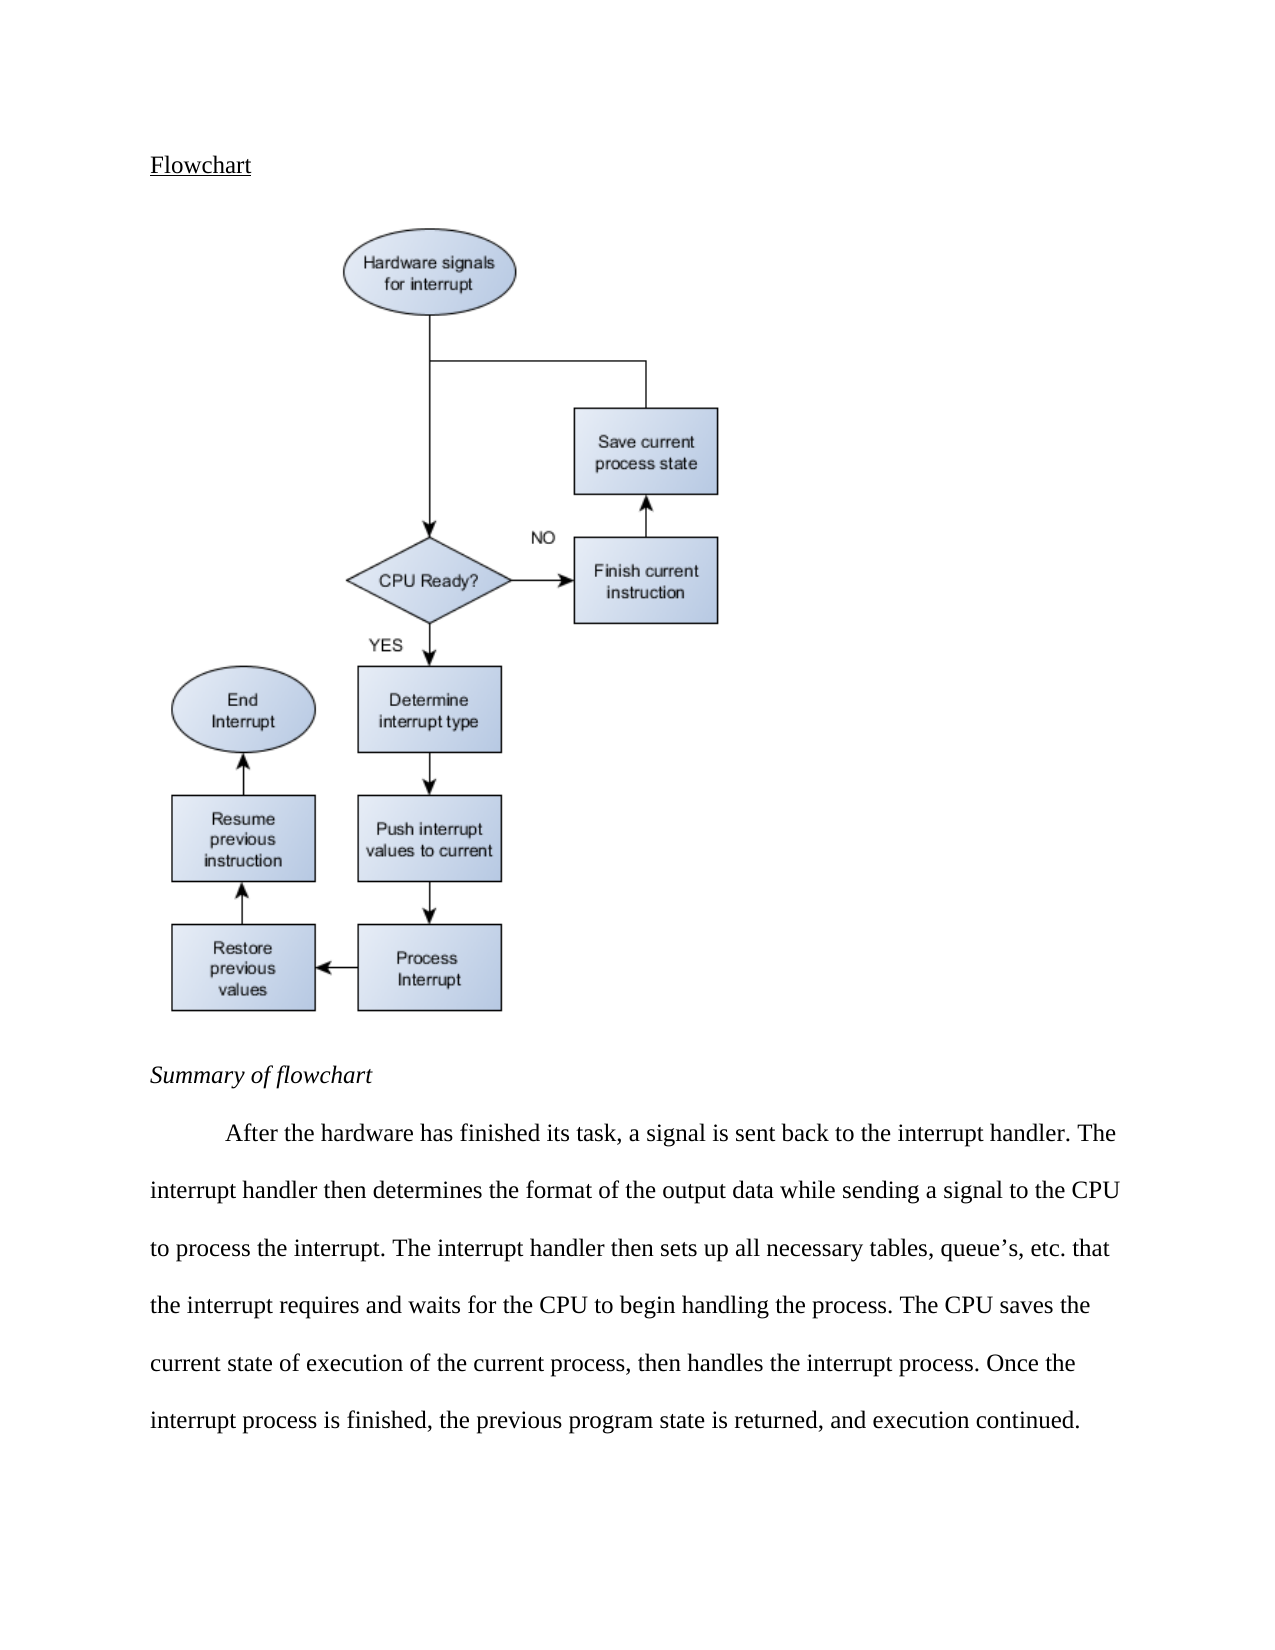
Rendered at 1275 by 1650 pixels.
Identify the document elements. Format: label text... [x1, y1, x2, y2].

picture [150, 207, 740, 1033]
text Summary of flowchart [150, 1061, 1125, 1089]
text After the hardware has finished its task, a signal is sent back to the interrupt handler. The interrupt handler then determines the format of the output data while sending a signal to the CPU to process the interrupt. The interrupt handler then sets up all necessary tables, queue’s, etc. that the interrupt requires and waits for the CPU to begin handling the process. The CPU saves the current state of execution of the current process, then handles the interrupt process. Once the interrupt process is finished, the previous program state is returned, and execution continued. [150, 1118, 1125, 1434]
text Flowchart [150, 150, 1125, 179]
